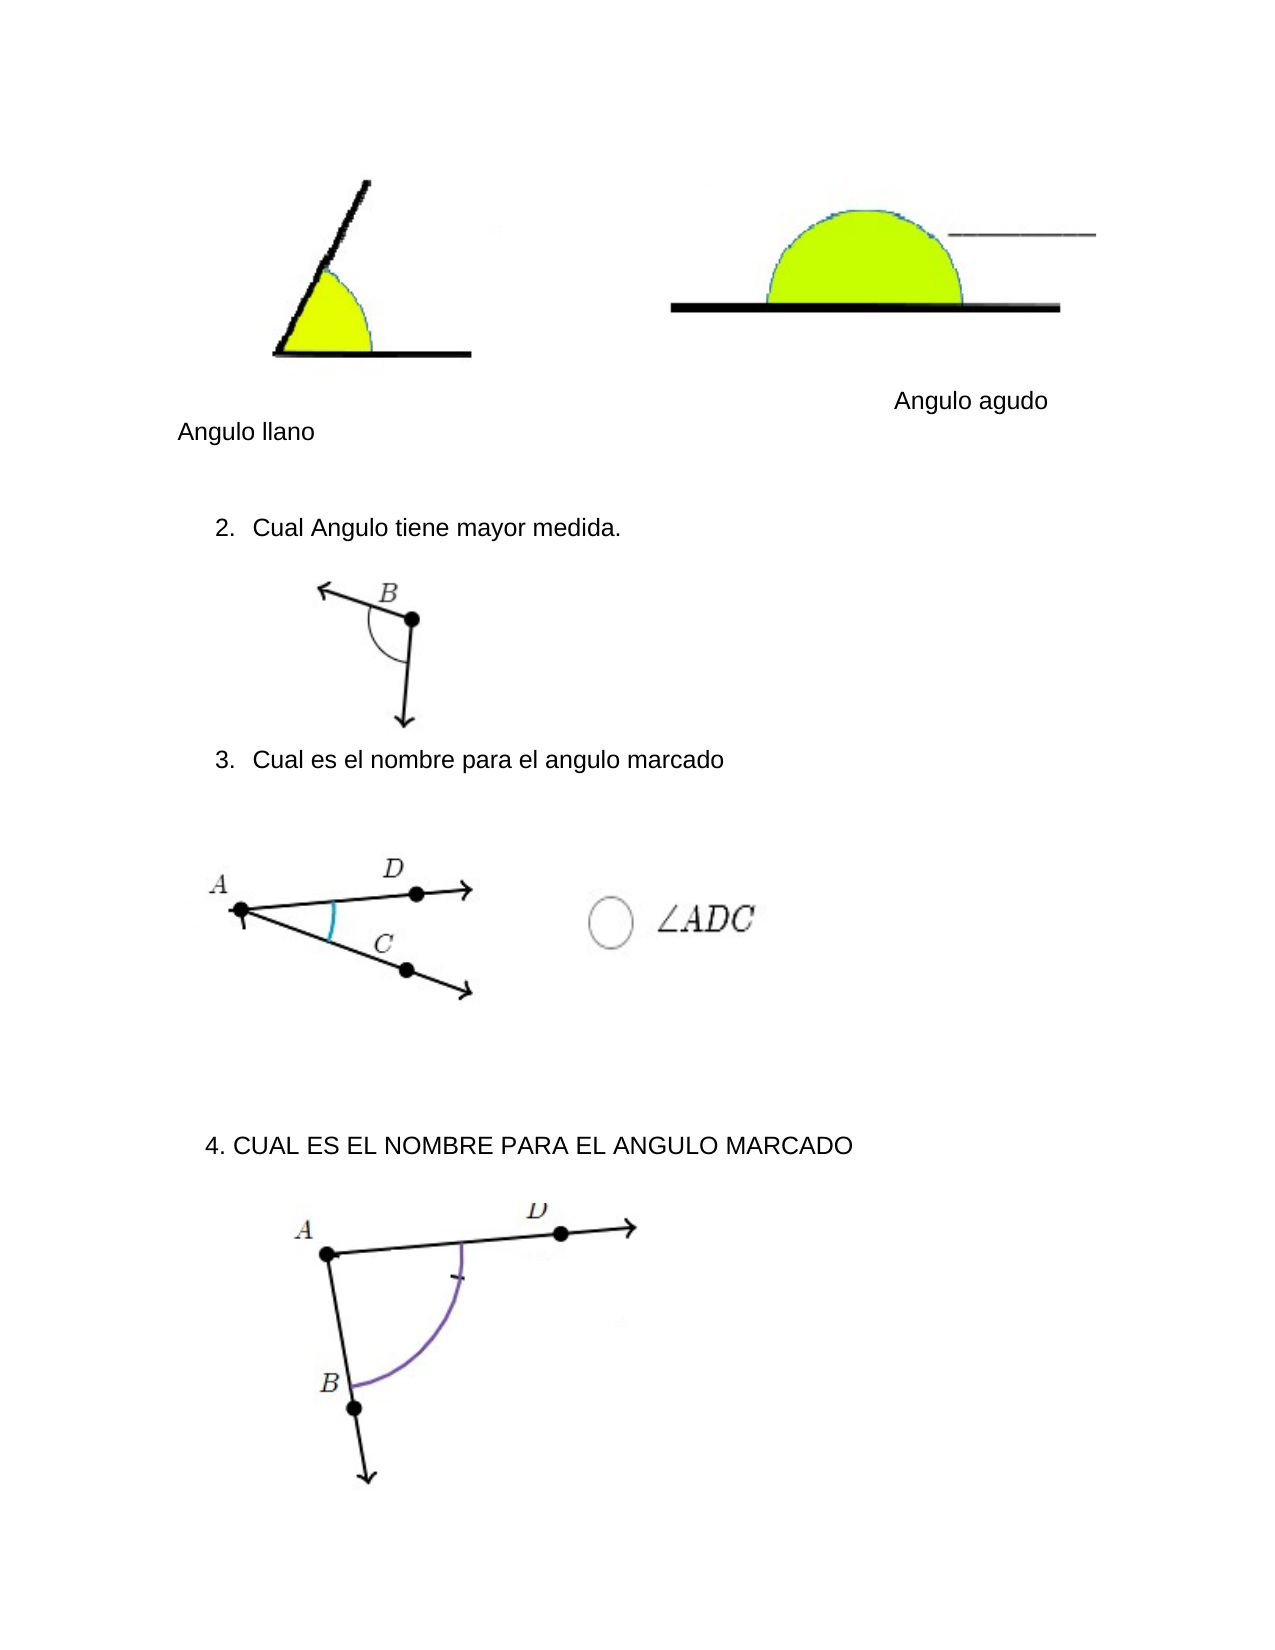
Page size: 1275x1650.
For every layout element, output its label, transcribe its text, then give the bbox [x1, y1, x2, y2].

picture [188, 152, 500, 386]
picture [252, 574, 519, 744]
picture [177, 840, 553, 1038]
text 4. CUAL ES EL NOMBRE PARA EL ANGULO MARCADO [177, 1131, 1098, 1160]
list Cual Angulo tiene mayor medida. [215, 513, 1098, 541]
picture [97, 1203, 688, 1519]
text Angulo agudo Angulo llano [177, 386, 1098, 446]
picture [571, 888, 809, 970]
list Cual es el nombre para el angulo marcado [215, 745, 1098, 774]
picture [618, 182, 1097, 357]
